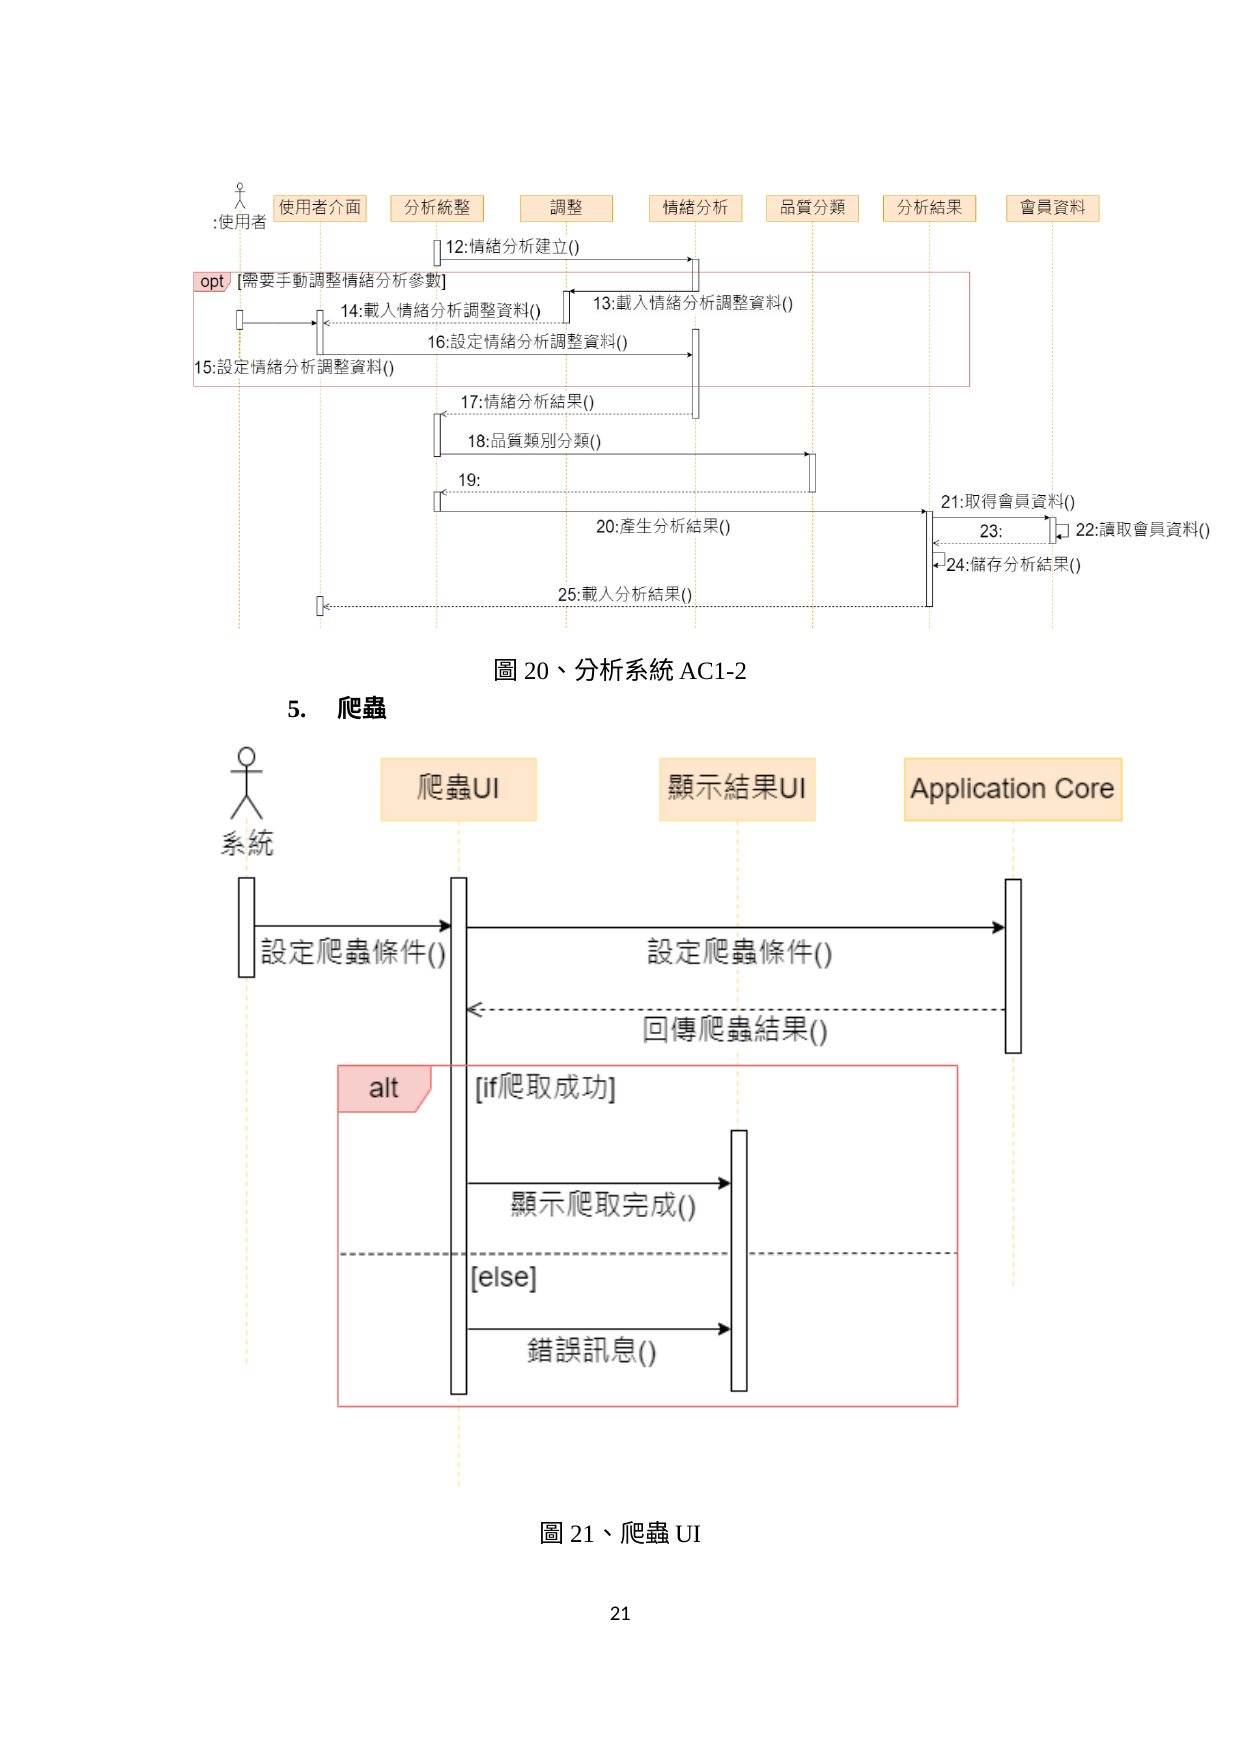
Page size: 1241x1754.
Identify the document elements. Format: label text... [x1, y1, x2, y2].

list 爬蟲 [287, 687, 1053, 725]
picture [212, 742, 1128, 1496]
text 圖 20、分析系統AC1-2 [187, 650, 1053, 687]
picture [187, 177, 1216, 636]
text 圖 21、爬蟲UI [187, 1512, 1053, 1550]
